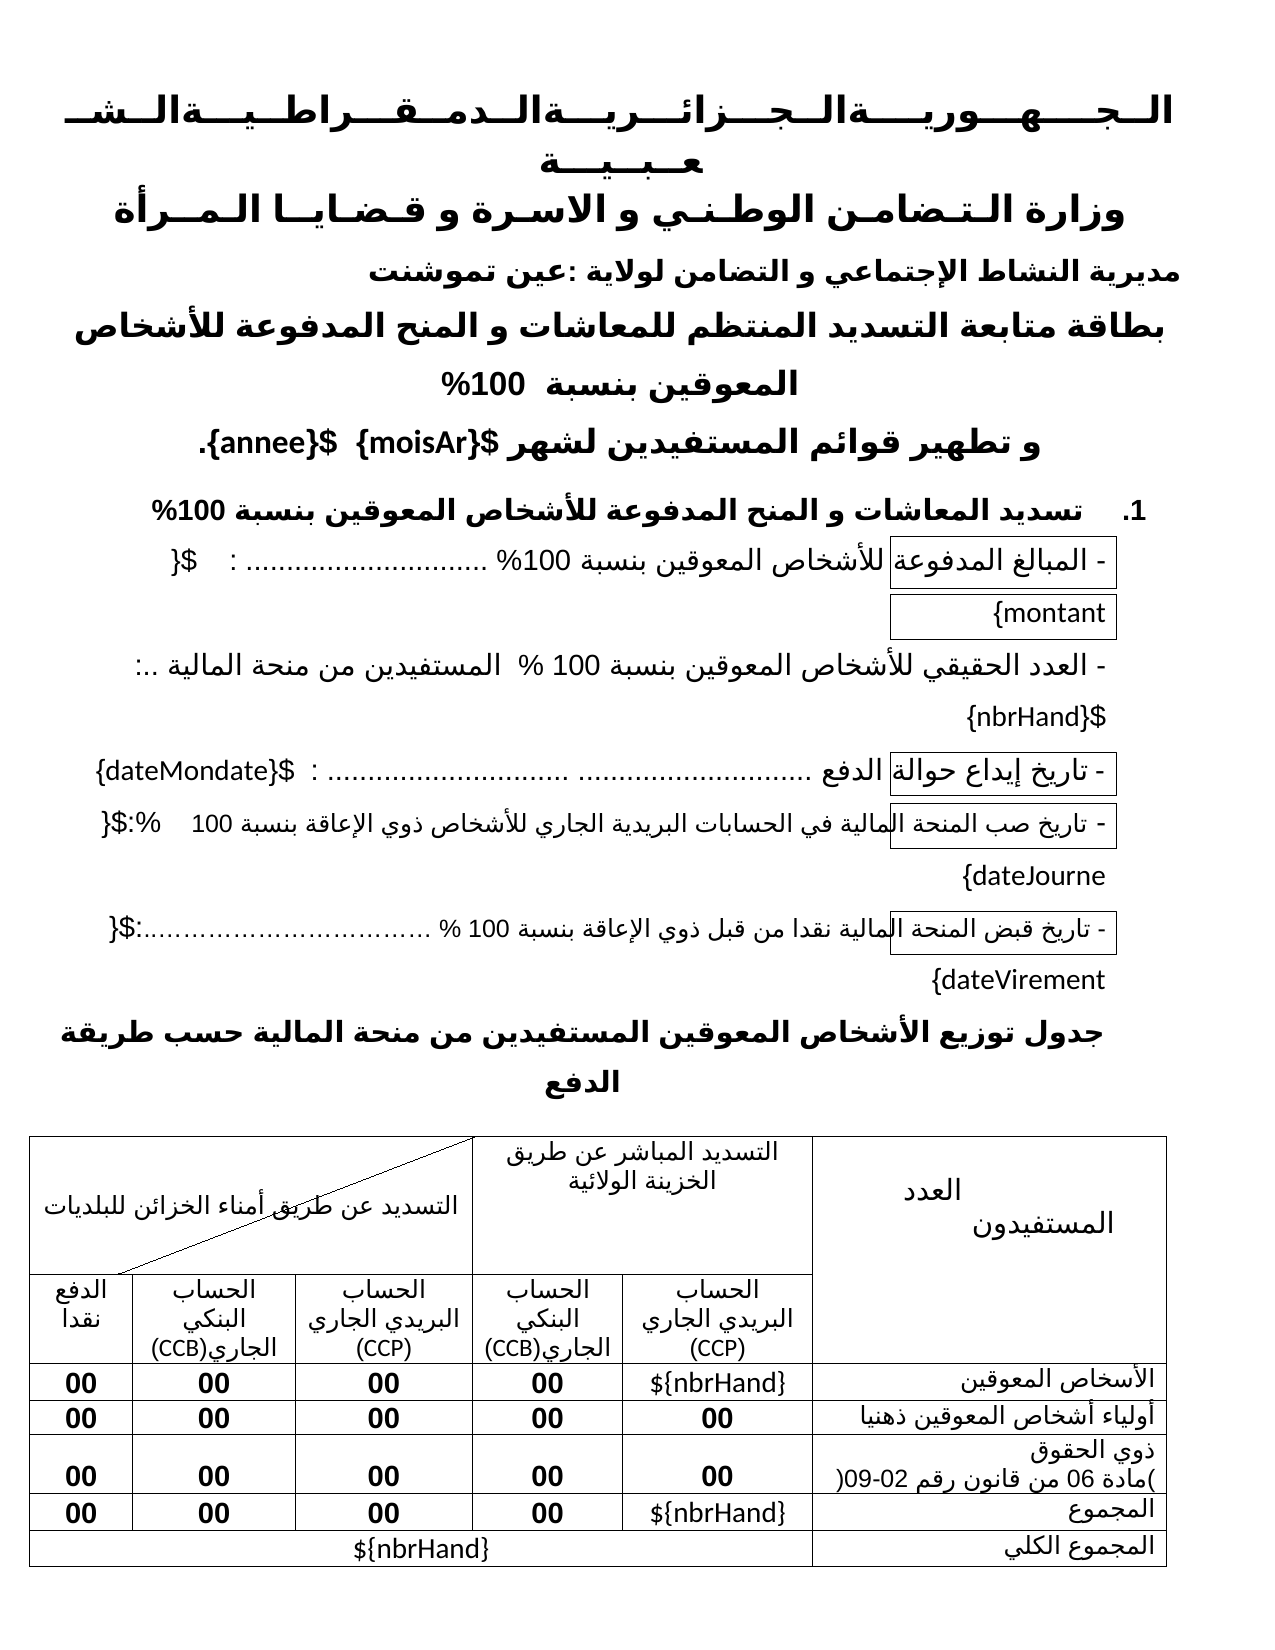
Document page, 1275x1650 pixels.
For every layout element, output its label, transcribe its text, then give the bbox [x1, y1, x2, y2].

table_cell الحساب البنكي الجاري(CCB) [133, 1275, 295, 1363]
table_cell 00 [30, 1435, 132, 1493]
table_cell الحساب البريدي الجاري (CCP) [623, 1275, 812, 1363]
list - تاريخ إيداع حوالة الدفع ............................. .............................. : ${dateMondate} [59, 752, 1106, 787]
table_cell 00 [133, 1401, 295, 1434]
list تسديد المعاشات و المنح المدفوعة للأشخاص المعوقين بنسبة 100% [59, 493, 1122, 526]
list - تاريخ قبض المنحة المالية نقدا من قبل ذوي الإعاقة بنسبة 100 % ……………………………..:${dateVirement} [59, 910, 1106, 997]
table_cell المجموع [813, 1494, 1166, 1529]
table_cell 00 [473, 1401, 622, 1434]
table_cell 00 [133, 1435, 295, 1493]
text وزارة الـتـضامـن الوطـنـي و الاسـرة و قـضـايــا الـمــرأة [59, 187, 1181, 231]
table_cell أولياء أشخاص المعوقين ذهنيا [813, 1401, 1166, 1434]
text الــجــــهـــوريــــةالــجـــزائـــريـــةالــدمــقـــراطــيـــةالــشــعــبــيـــة [59, 88, 1181, 181]
table_cell 00 [473, 1494, 622, 1529]
table_cell 00 [623, 1435, 812, 1493]
table_cell 00 [133, 1494, 295, 1529]
table_cell الحساب البنكي الجاري(CCB) [473, 1275, 622, 1363]
list - العدد الحقيقي للأشخاص المعوقين بنسبة 100 % المستفيدين من منحة المالية ..: ${nbrHand} [59, 648, 1106, 734]
text و تطهير قوائم المستفيدين لشهر ${moisAr} ${annee}. [59, 421, 1181, 462]
text بطاقة متابعة التسديد المنتظم للمعاشات و المنح المدفوعة للأشخاص المعوقين بنسبة 100% [59, 306, 1181, 402]
list جدول توزيع الأشخاص المعوقين المستفيدين من منحة المالية حسب طريقة الدفع [59, 1015, 1106, 1099]
table_cell 00 [30, 1494, 132, 1529]
table_cell المجموع الكلي [813, 1531, 1166, 1566]
table_cell 00 [133, 1364, 295, 1400]
table_cell 00 [623, 1401, 812, 1434]
table_cell ${nbrHand} [30, 1531, 812, 1566]
table_cell ذوي الحقوق )مادة 06 من قانون رقم 02-09( [813, 1435, 1166, 1493]
table_cell 00 [473, 1435, 622, 1493]
table_cell 00 [296, 1435, 472, 1493]
table_header العدد المستفيدون [813, 1137, 1166, 1363]
table_header التسديد عن طريق أمناء الخزائن للبلديات [30, 1137, 472, 1274]
table_cell 00 [296, 1364, 472, 1400]
list - المبالغ المدفوعة للأشخاص المعوقين بنسبة 100% .............................. : ${montant} [59, 543, 1106, 630]
table_cell الحساب البريدي الجاري (CCP) [296, 1275, 472, 1363]
table_cell الدفع نقدا [30, 1275, 132, 1363]
table_cell 00 [473, 1364, 622, 1400]
text مديرية النشاط الإجتماعي و التضامن لولاية :عين تموشنت [59, 252, 1181, 288]
table_cell 00 [296, 1494, 472, 1529]
table_cell الأسخاص المعوقين [813, 1364, 1166, 1400]
table_cell ${nbrHand} [623, 1494, 812, 1529]
table_cell 00 [296, 1401, 472, 1434]
table_cell 00 [30, 1364, 132, 1400]
table_cell 00 [30, 1401, 132, 1434]
list - تاريخ صب المنحة المالية في الحسابات البريدية الجاري للأشخاص ذوي الإعاقة بنسبة 100 %:${dateJourne} [59, 805, 1106, 892]
table_cell ${nbrHand} [623, 1364, 812, 1400]
table_header التسديد المباشر عن طريق الخزينة الولائية [473, 1137, 812, 1274]
